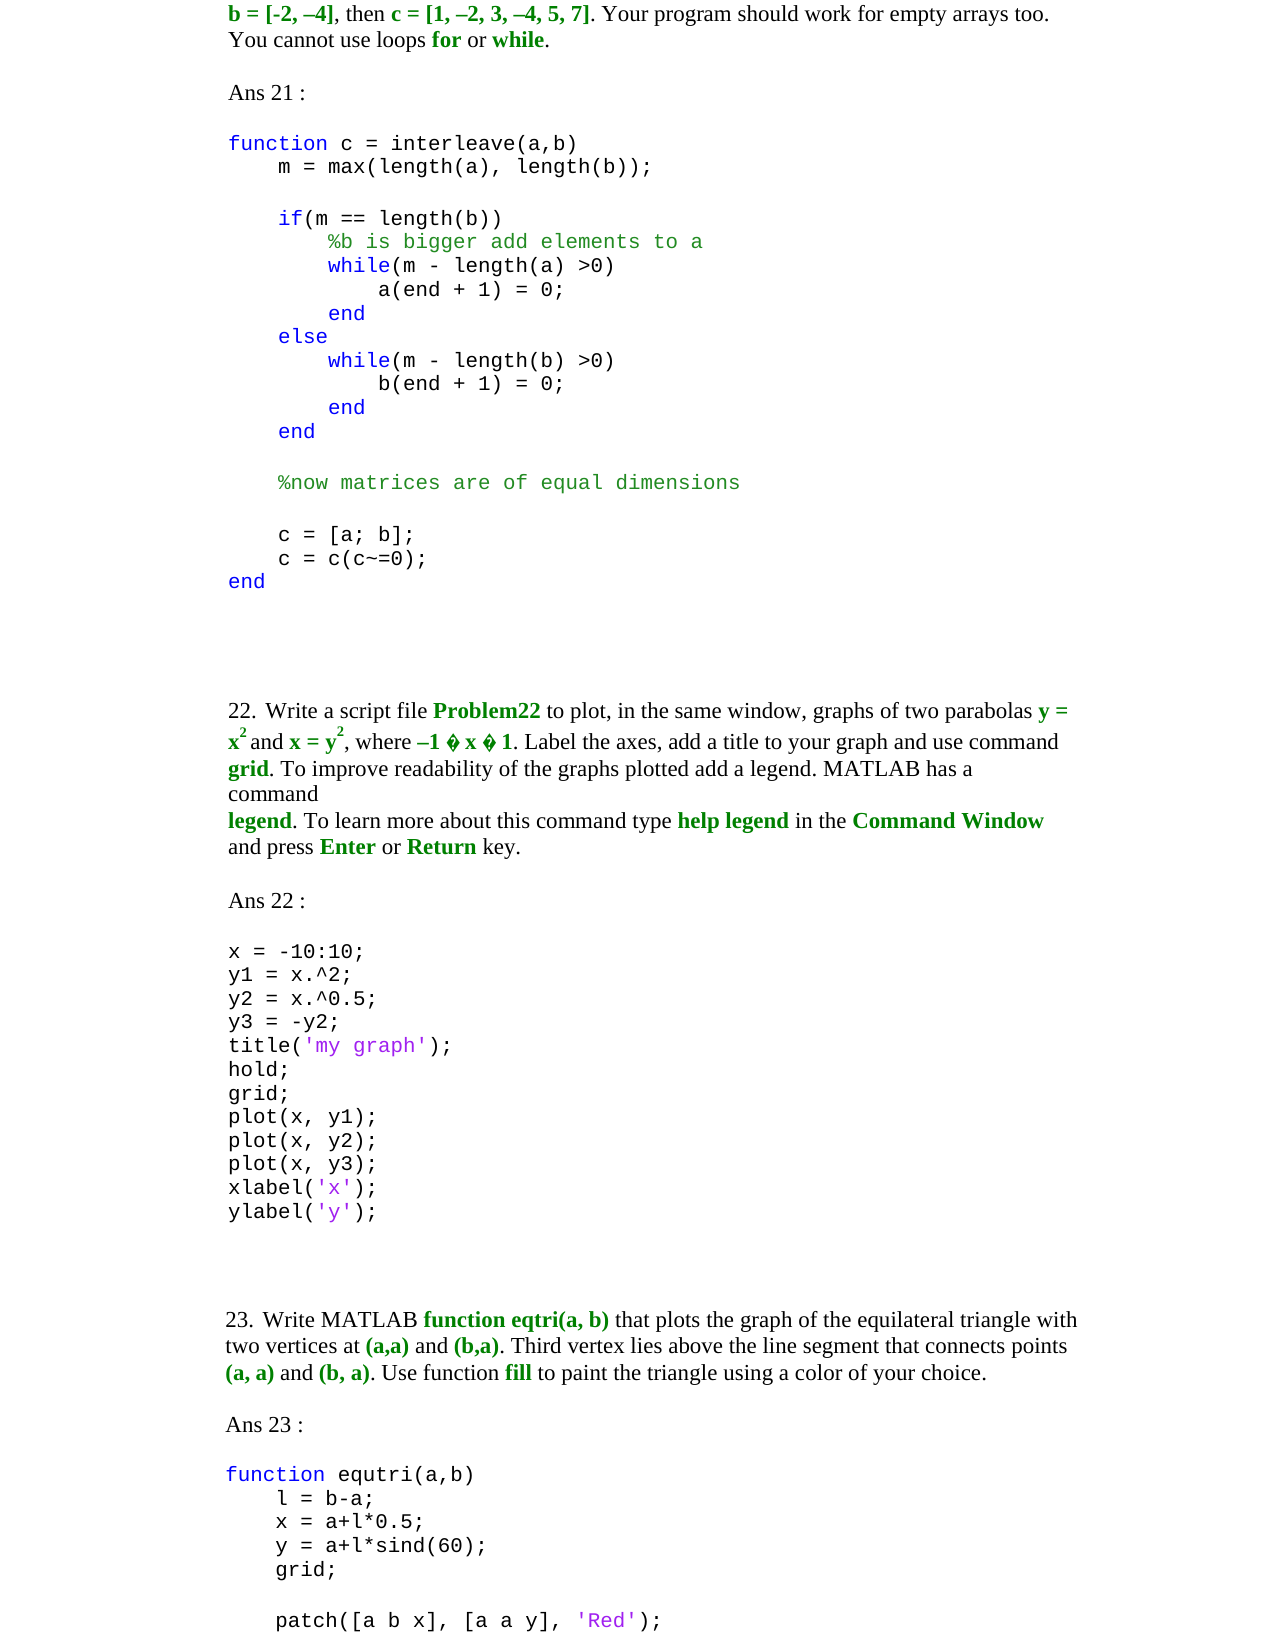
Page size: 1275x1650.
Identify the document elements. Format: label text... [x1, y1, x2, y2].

text a(end + 1) = 0; [228, 279, 1096, 302]
text legend. To learn more about this command type help legend in the Command Window and press Enter or Return key. [228, 807, 1082, 860]
text plot(x, y3); [228, 1153, 1096, 1177]
text while(m - length(b) >0) [228, 350, 1096, 373]
text m = max(length(a), length(b)); [228, 156, 1096, 180]
text function c = interleave(a,b) [228, 133, 1096, 156]
text Ans 23 : [225, 1411, 1082, 1438]
text ylabel('y'); [228, 1201, 1096, 1224]
text y3 = -y2; [228, 1012, 1096, 1035]
text grid; [228, 1082, 1096, 1106]
text b = [-2, –4], then c = [1, –2, 3, –4, 5, 7]. Your program should work for empty arrays too. You cannot use loops for or while. [228, 0, 1051, 53]
text y = a+l*sind(60); [225, 1535, 1096, 1558]
text if(m == length(b)) [228, 208, 1096, 232]
text end [228, 571, 1096, 595]
text 23. Write MATLAB function eqtri(a, b) that plots the graph of the equilateral triangle with two vertices at (a,a) and (b,a). Third vertex lies above the line segment that connects points (a, a) and (b, a). Use function fill to paint the triangle using a color of your choice. [225, 1306, 1082, 1385]
text end [228, 397, 1096, 421]
text Ans 22 : [228, 887, 1082, 914]
text function equtri(a,b) [225, 1464, 1096, 1488]
text plot(x, y1); [228, 1106, 1096, 1130]
text else [228, 326, 1096, 350]
text end [228, 421, 1096, 444]
text b(end + 1) = 0; [228, 373, 1096, 397]
text y1 = x.^2; [228, 964, 1096, 988]
text %now matrices are of equal dimensions [228, 472, 1096, 496]
text x = -10:10; [228, 941, 1096, 964]
text grid; [225, 1558, 1096, 1582]
text y2 = x.^0.5; [228, 988, 1096, 1012]
text c = [a; b]; [228, 524, 1096, 548]
text l = b-a; [225, 1488, 1096, 1511]
text while(m - length(a) >0) [228, 255, 1096, 279]
text xlabel('x'); [228, 1177, 1096, 1201]
text plot(x, y2); [228, 1130, 1096, 1153]
text Ans 21 : [228, 79, 1051, 106]
text c = c(c~=0); [228, 548, 1096, 571]
text %b is bigger add elements to a [228, 232, 1096, 255]
text hold; [228, 1059, 1096, 1082]
text 22. Write a script file Problem22 to plot, in the same window, graphs of two parabolas y = x2 and x = y2, where –1 � x � 1. Label the axes, add a title to your graph and use command grid. To improve readability of the graphs plotted add a legend. MATLAB has a command [228, 699, 1069, 806]
text title('my graph'); [228, 1035, 1096, 1059]
text patch([a b x], [a a y], 'Red'); [225, 1610, 1096, 1634]
text end [228, 302, 1096, 326]
text x = a+l*0.5; [225, 1511, 1096, 1535]
